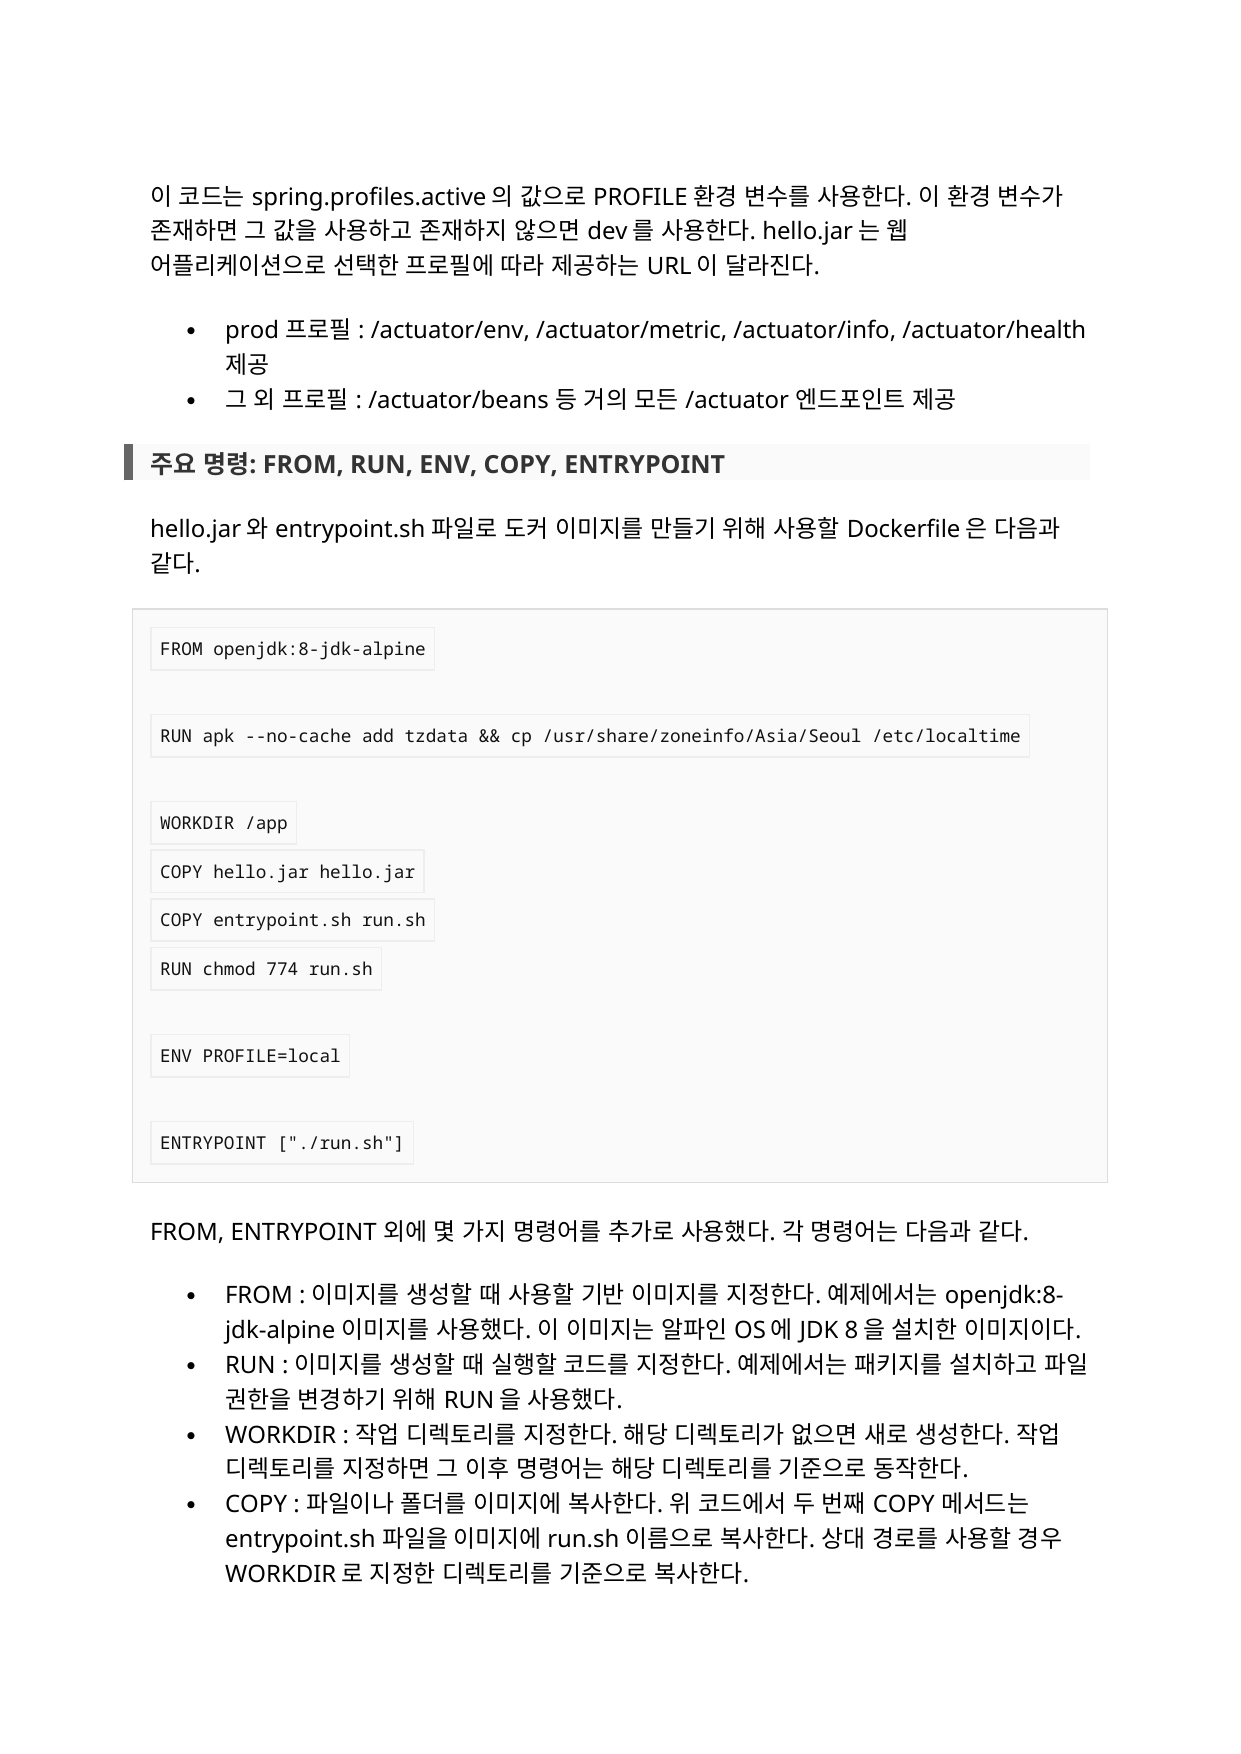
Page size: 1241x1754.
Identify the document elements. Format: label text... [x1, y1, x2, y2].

text ENV PROFILE=local [133, 1016, 1107, 1064]
list prod 프로필 : /actuator/env, /actuator/metric, /actuator/info, /actuator/health 제공 [187, 311, 1090, 380]
list FROM : 이미지를 생성할 때 사용할 기반 이미지를 지정한다. 예제에서는 openjdk:8-jdk-alpine 이미지를 사용했다. 이 이미지는 알파인 OS에 JDK 8을 설치한 이미지이다. [187, 1276, 1090, 1346]
list RUN : 이미지를 생성할 때 실행할 코드를 지정한다. 예제에서는 패키지를 설치하고 파일 권한을 변경하기 위해 RUN을 사용했다. [187, 1346, 1090, 1415]
list WORKDIR : 작업 디렉토리를 지정한다. 해당 디렉토리가 없으면 새로 생성한다. 작업 디렉토리를 지정하면 그 이후 명령어는 해당 디렉토리를 기준으로 동작한다. [187, 1415, 1090, 1485]
text RUN apk --no-cache add tzdata && cp /usr/share/zoneinfo/Asia/Seoul /etc/localtime [133, 695, 1107, 744]
text COPY entrypoint.sh run.sh [133, 880, 1107, 928]
text WORKDIR /app [133, 782, 1107, 831]
text 이 코드는 spring.profiles.active의 값으로 PROFILE 환경 변수를 사용한다. 이 환경 변수가 존재하면 그 값을 사용하고 존재하지 않으면 dev를 사용한다. hello.jar는 웹 어플리케이션으로 선택한 프로필에 따라 제공하는 URL이 달라진다. [150, 177, 1090, 282]
text ENTRYPOINT ["./run.sh"] [133, 1103, 1107, 1182]
text hello.jar와 entrypoint.sh 파일로 도커 이미지를 만들기 위해 사용할 Dockerfile은 다음과 같다. [150, 509, 1090, 579]
text 주요 명령: FROM, RUN, ENV, COPY, ENTRYPOINT [133, 444, 1090, 480]
list 그 외 프로필 : /actuator/beans 등 거의 모든 /actuator 엔드포인트 제공 [187, 380, 1090, 415]
text FROM, ENTRYPOINT 외에 몇 가지 명령어를 추가로 사용했다. 각 명령어는 다음과 같다. [150, 1212, 1090, 1247]
text FROM openjdk:8-jdk-alpine [133, 610, 1107, 657]
list COPY : 파일이나 폴더를 이미지에 복사한다. 위 코드에서 두 번째 COPY 메서드는 entrypoint.sh 파일을 이미지에 run.sh 이름으로 복사한다. 상대 경로를 사용할 경우 WORKDIR로 지정한 디렉토리를 기준으로 복사한다. [187, 1485, 1090, 1589]
text COPY hello.jar hello.jar [133, 831, 1107, 880]
text RUN chmod 774 run.sh [133, 928, 1107, 977]
